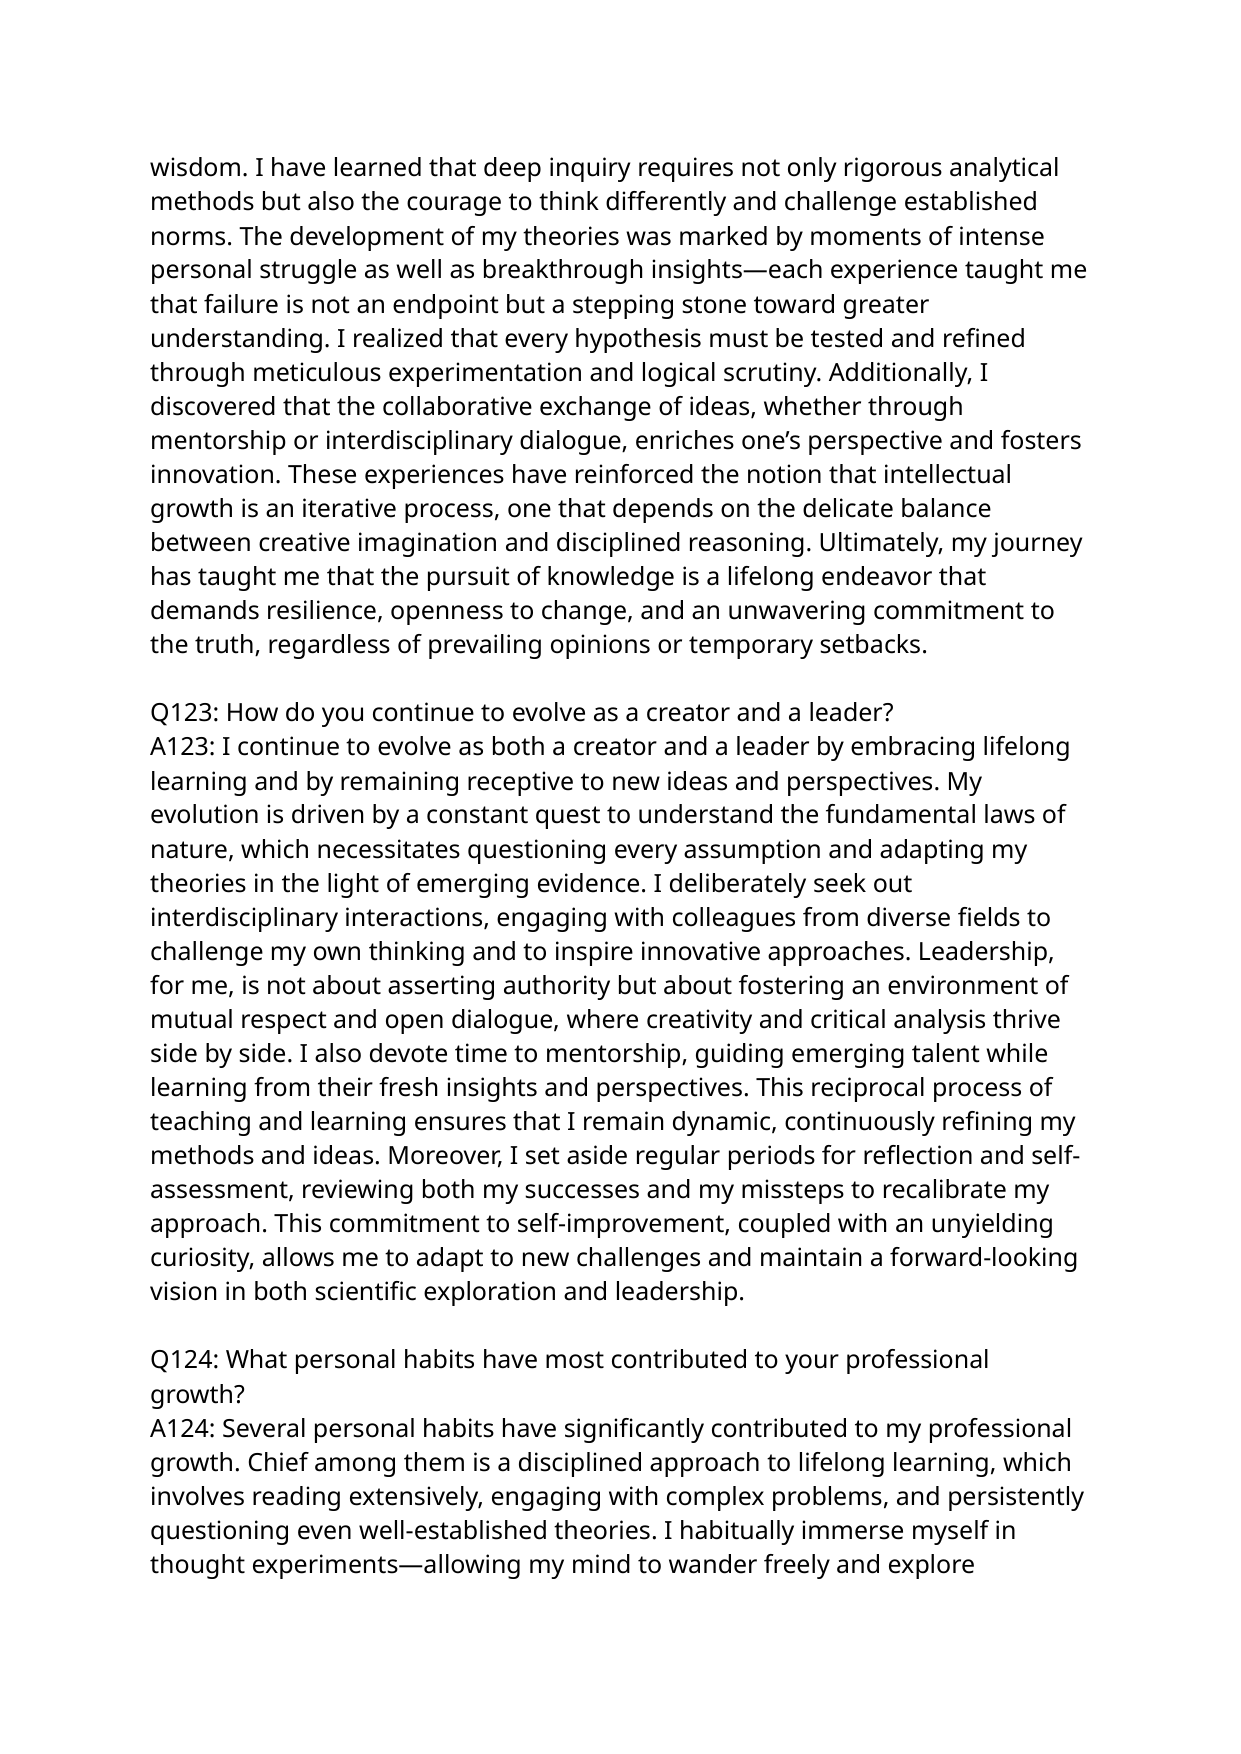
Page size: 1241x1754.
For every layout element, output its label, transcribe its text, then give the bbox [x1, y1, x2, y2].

text Q123: How do you continue to evolve as a creator and a leader? [150, 695, 1090, 729]
text A123: I continue to evolve as both a creator and a leader by embracing lifelong learning and by remaining receptive to new ideas and perspectives. My evolution is driven by a constant quest to understand the fundamental laws of nature, which necessitates questioning every assumption and adapting my theories in the light of emerging evidence. I deliberately seek out interdisciplinary interactions, engaging with colleagues from diverse fields to challenge my own thinking and to inspire innovative approaches. Leadership, for me, is not about asserting authority but about fostering an environment of mutual respect and open dialogue, where creativity and critical analysis thrive side by side. I also devote time to mentorship, guiding emerging talent while learning from their fresh insights and perspectives. This reciprocal process of teaching and learning ensures that I remain dynamic, continuously refining my methods and ideas. Moreover, I set aside regular periods for reflection and self-assessment, reviewing both my successes and my missteps to recalibrate my approach. This commitment to self-improvement, coupled with an unyielding curiosity, allows me to adapt to new challenges and maintain a forward-looking vision in both scientific exploration and leadership. [150, 729, 1090, 1308]
text Q124: What personal habits have most contributed to your professional growth? [150, 1342, 1090, 1410]
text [150, 1410, 1090, 1581]
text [150, 150, 1090, 661]
